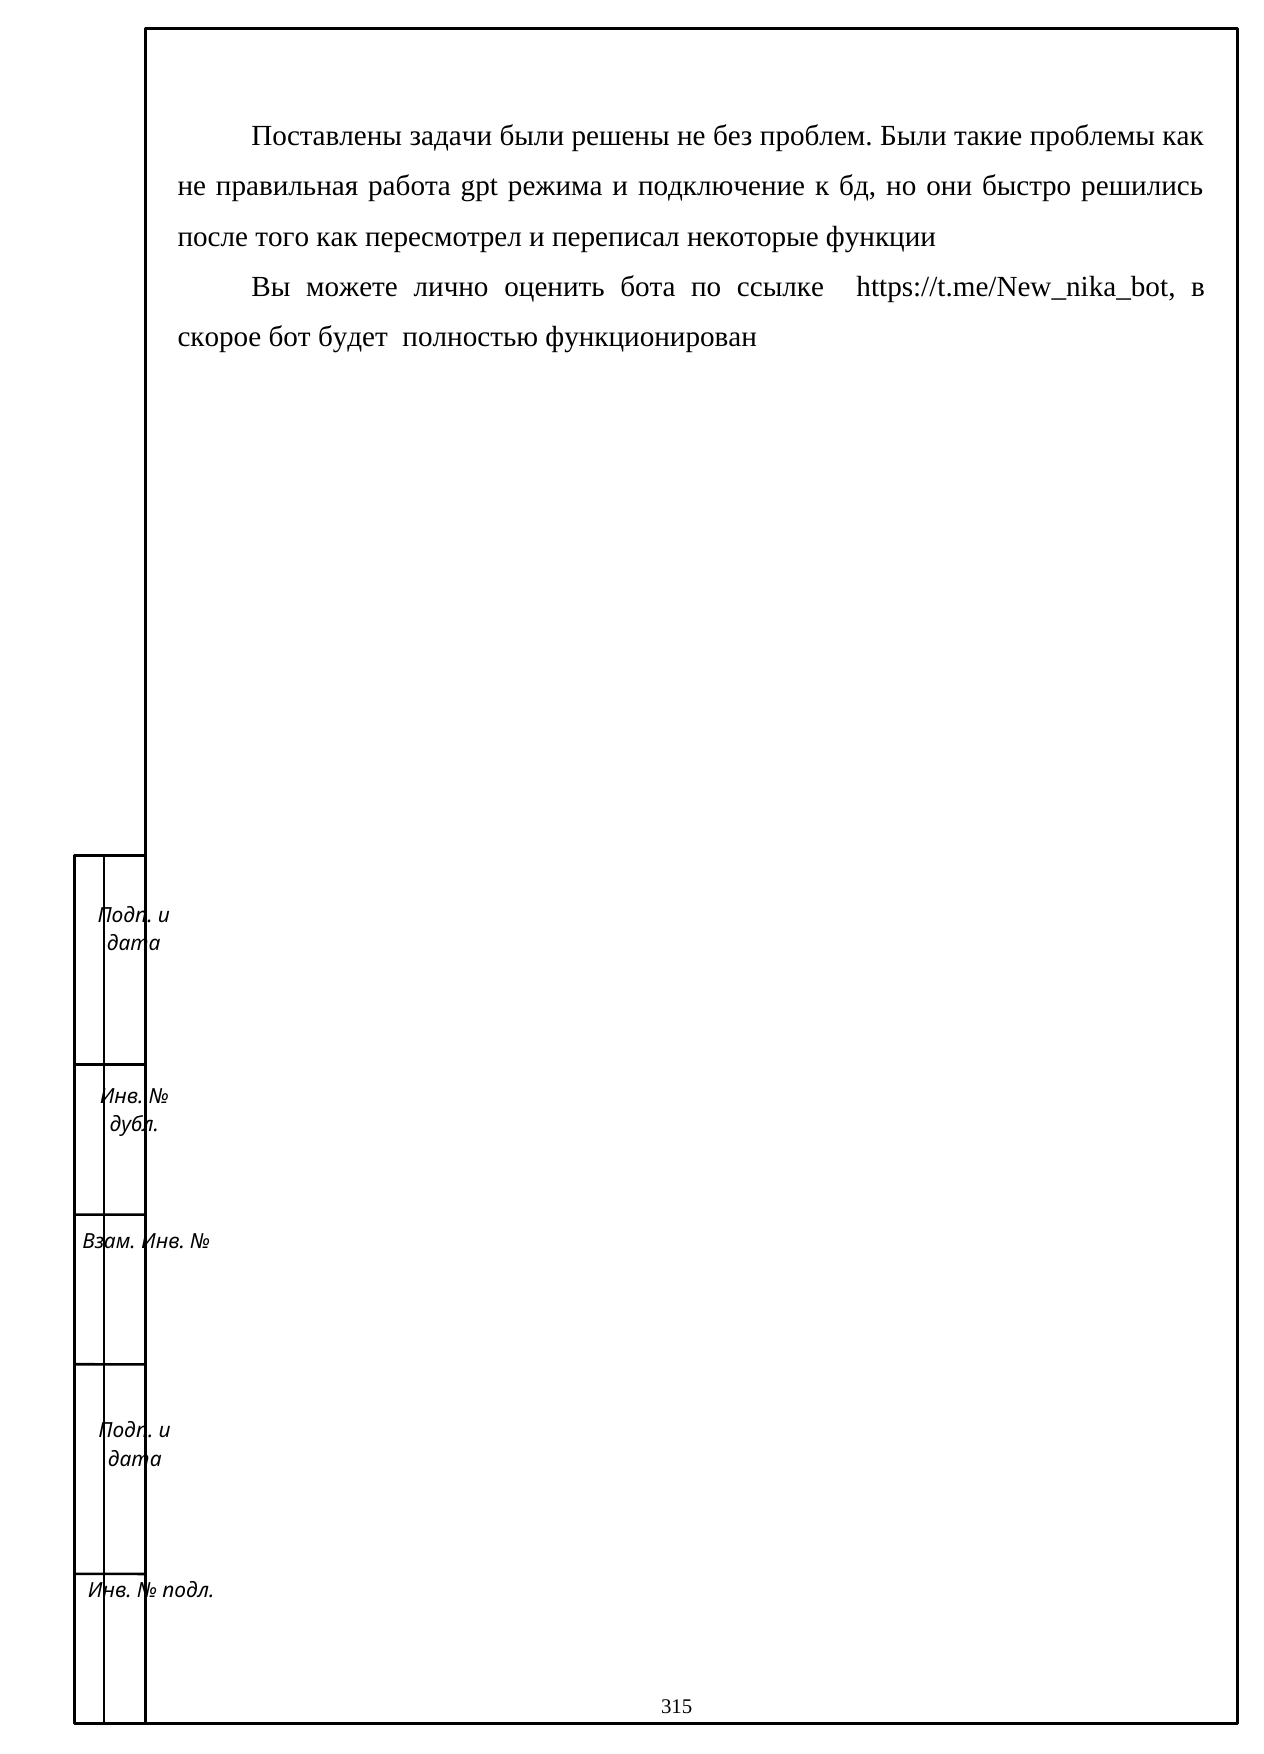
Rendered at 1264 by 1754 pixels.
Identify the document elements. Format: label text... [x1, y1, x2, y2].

text Поставлены задачи были решены не без проблем. Были такие проблемы как не правильная работа gpt режима и подключение к бд, но они быстро решились после того как пересмотрел и переписал некоторые функции [177, 118, 1205, 252]
text Вы можете лично оценить бота по ссылке https://t.me/New_nika_bot, в скорое бот будет полностью функционирован [177, 269, 1205, 353]
